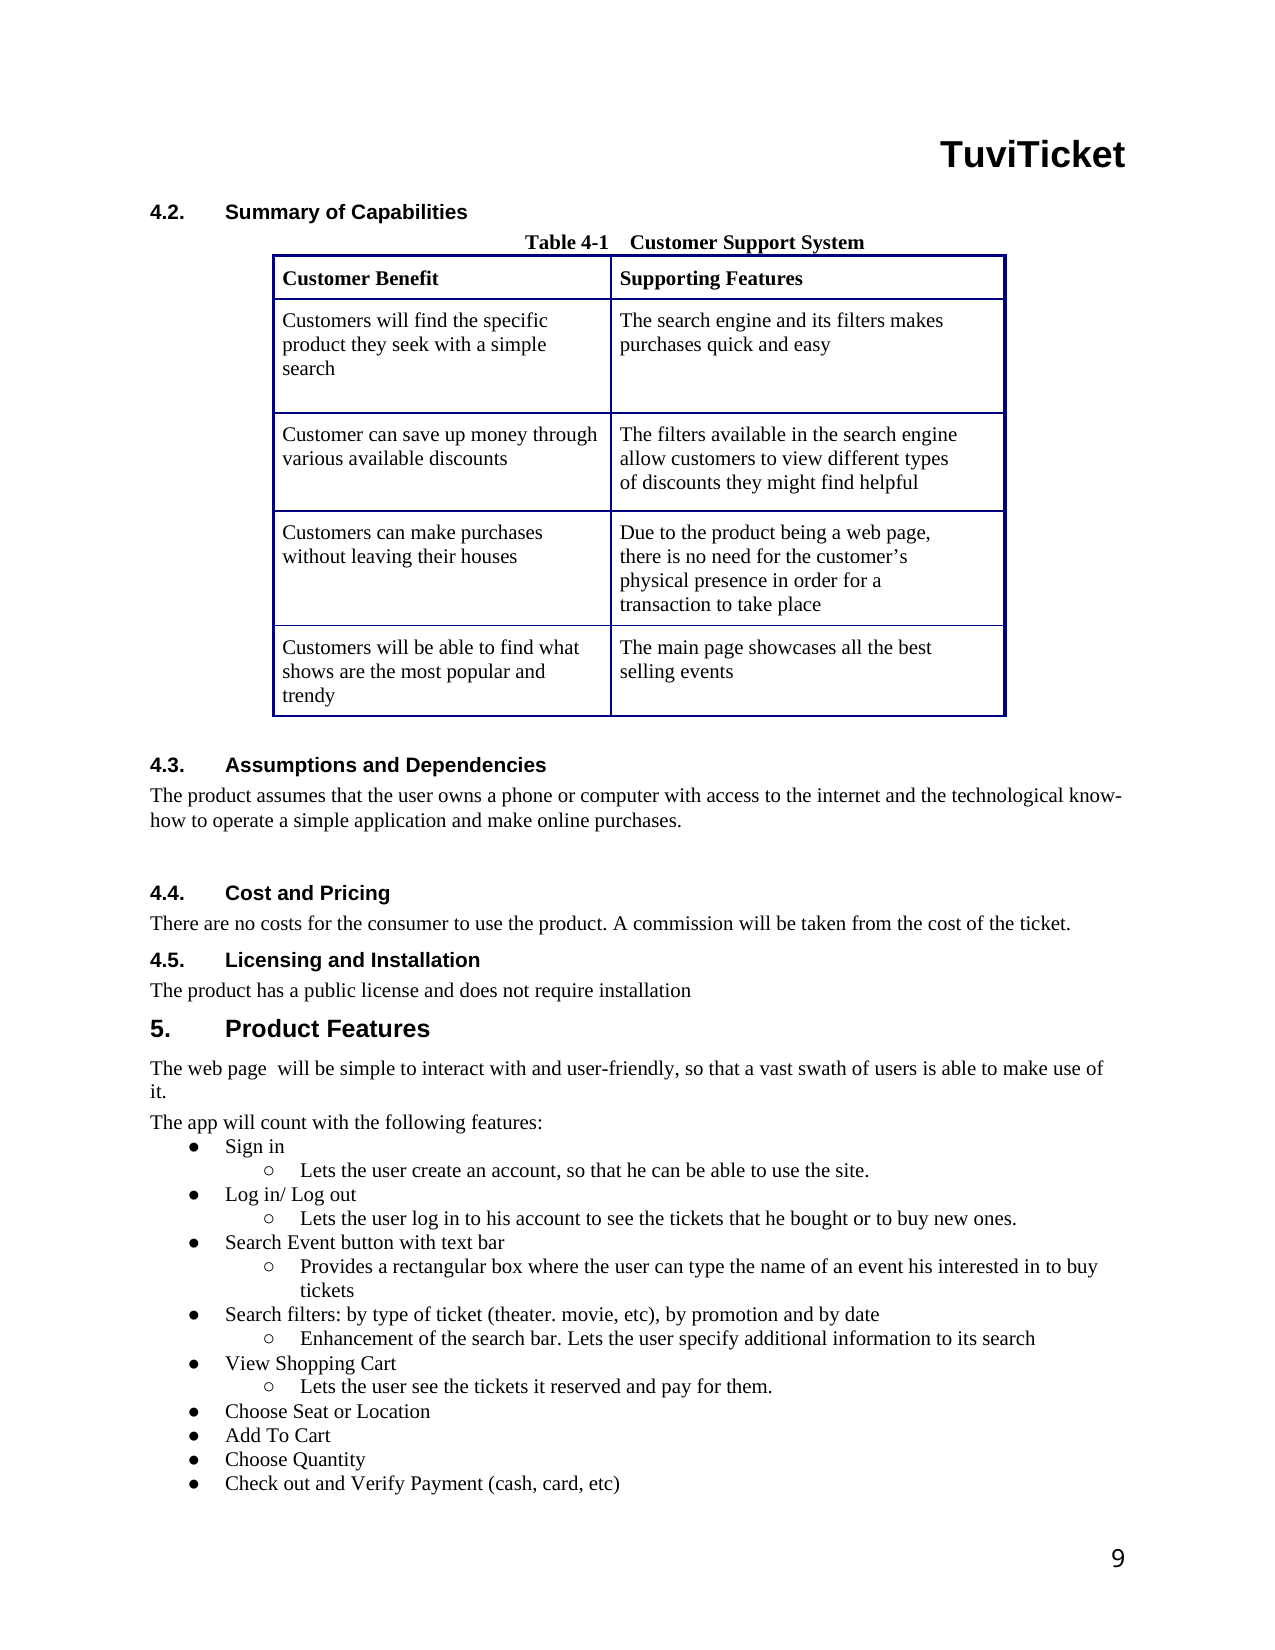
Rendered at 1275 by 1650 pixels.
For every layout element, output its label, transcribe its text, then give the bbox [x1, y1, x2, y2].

list Search filters: by type of ticket (theater. movie, etc), by promotion and by date [187, 1302, 1125, 1326]
list Choose Quantity [187, 1447, 1125, 1471]
list Choose Seat or Location [187, 1398, 1125, 1423]
list Add To Cart [187, 1423, 1125, 1447]
list Lets the user log in to his account to see the tickets that he bought or to buy new ones. [262, 1206, 1125, 1230]
table_header Customer Benefit [275, 257, 610, 298]
list View Shopping Cart [187, 1350, 1125, 1374]
text The product has a public license and does not require installation [150, 978, 1125, 1002]
list Lets the user see the tickets it reserved and pay for them. [262, 1374, 1125, 1398]
list Provides a rectangular box where the user can type the name of an event his interested in to buy tickets [262, 1254, 1125, 1302]
text There are no costs for the consumer to use the product. A commission will be taken from the cost of the ticket. [150, 911, 1125, 935]
text The product assumes that the user owns a phone or computer with access to the internet and the technological know-how to operate a simple application and make online purchases. [150, 783, 1125, 832]
table_cell The filters available in the search engine allow customers to view different types of discounts they might find helpful [612, 414, 1003, 510]
subtitle Summary of Capabilities [150, 200, 1125, 224]
subtitle Product Features [150, 1014, 1125, 1043]
list Check out and Verify Payment (cash, card, etc) [187, 1471, 1125, 1495]
subtitle Cost and Pricing [150, 881, 1125, 904]
table_cell Customer can save up money through various available discounts [275, 414, 610, 510]
table_cell Due to the product being a web page, there is no need for the customer’s physical presence in order for a transaction to take place [612, 512, 1003, 625]
table_cell Customers will find the specific product they seek with a simple search [275, 300, 610, 412]
subtitle Assumptions and Dependencies [150, 753, 1125, 777]
list Search Event button with text bar [187, 1230, 1125, 1254]
text Table 4-1 Customer Support System [450, 230, 1117, 254]
table_header Supporting Features [612, 257, 1003, 298]
subtitle The web page will be simple to interact with and user-friendly, so that a vast swath of users is able to make use of it. [150, 1055, 1125, 1103]
list Sign in [187, 1134, 1125, 1158]
list Enhancement of the search bar. Lets the user specify additional information to its search [262, 1326, 1125, 1350]
list Lets the user create an account, so that he can be able to use the site. [262, 1158, 1125, 1182]
table_cell The main page showcases all the best selling events [612, 626, 1003, 715]
subtitle Licensing and Installation [150, 947, 1125, 971]
text The app will count with the following features: [150, 1110, 1125, 1134]
table_cell Customers will be able to find what shows are the most popular and trendy [275, 626, 610, 715]
table_cell Customers can make purchases without leaving their houses [275, 512, 610, 625]
table_cell The search engine and its filters makes purchases quick and easy [612, 300, 1003, 412]
list Log in/ Log out [187, 1182, 1125, 1206]
